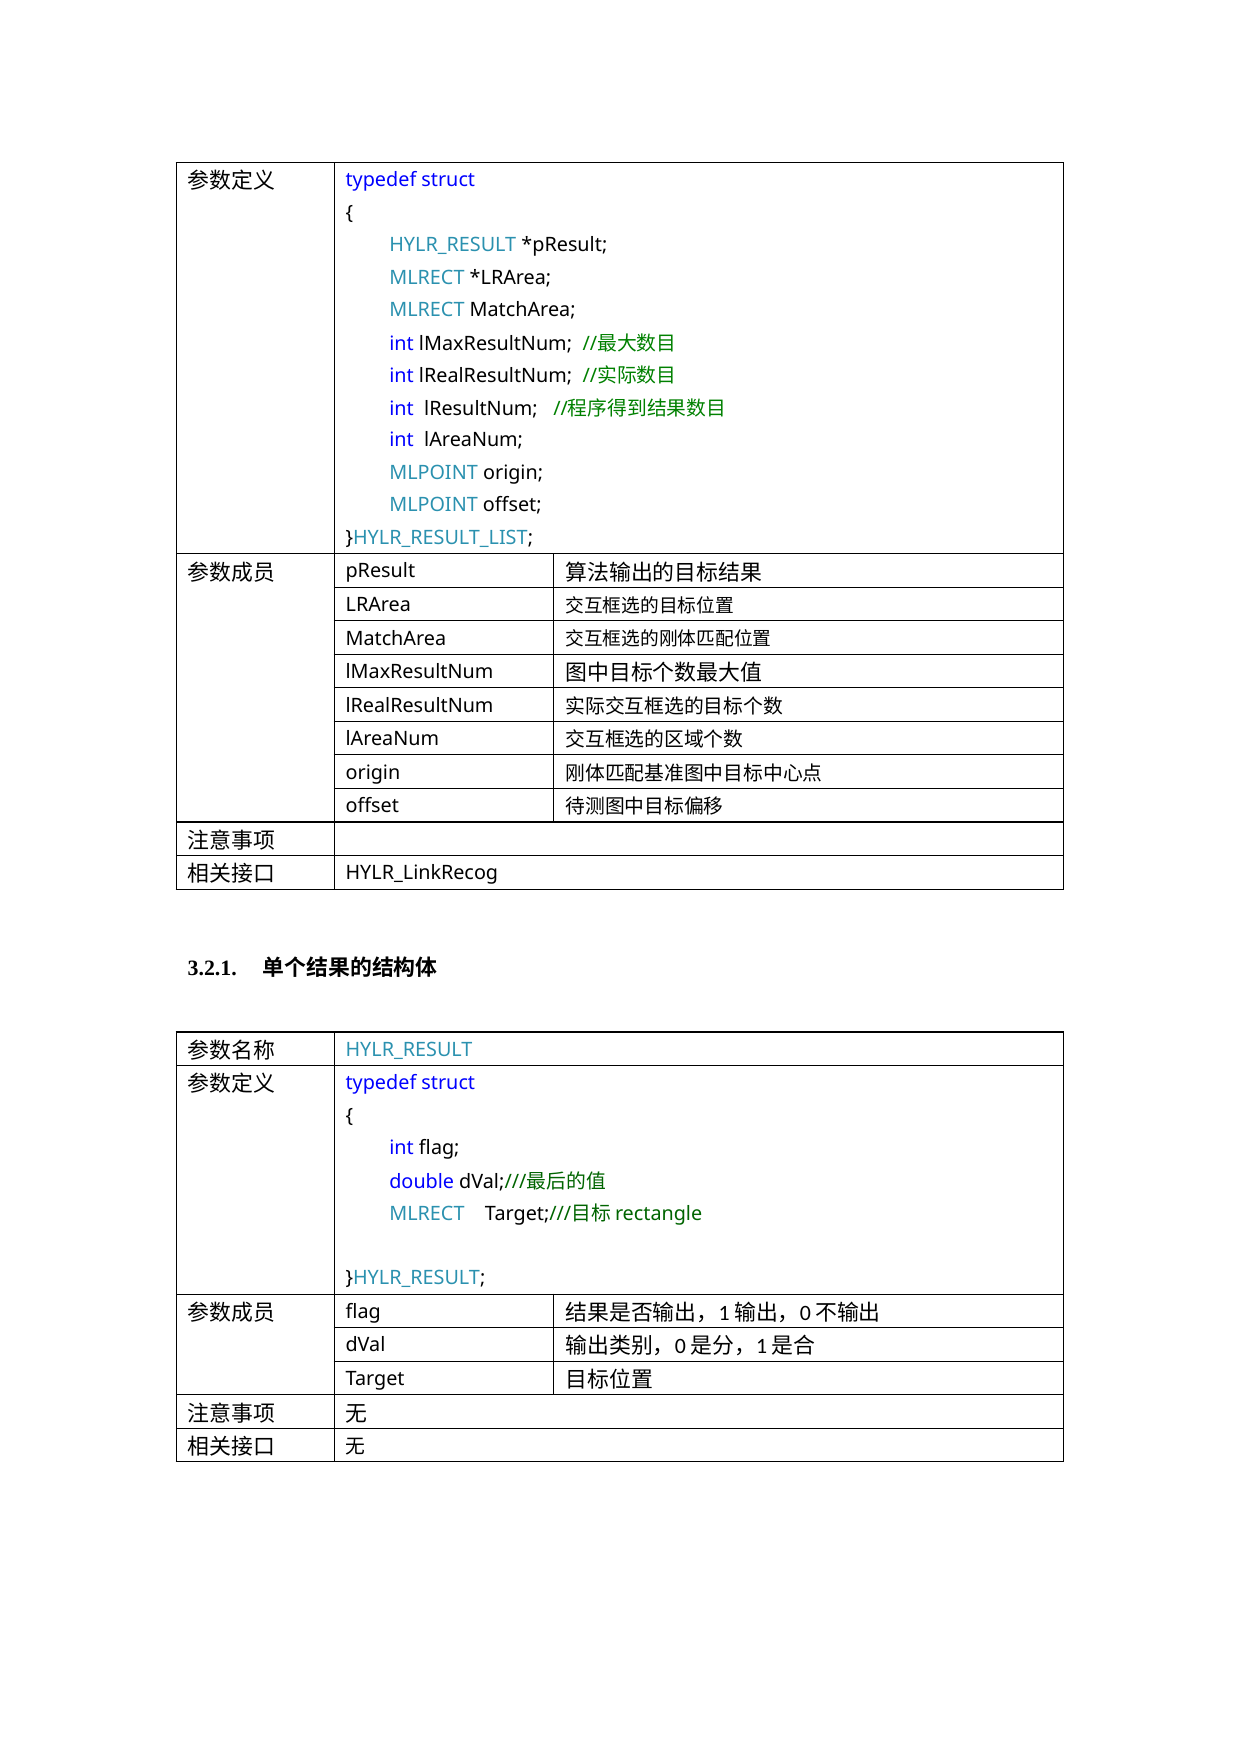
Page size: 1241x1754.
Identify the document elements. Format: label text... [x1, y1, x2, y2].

table_cell lAreaNum [335, 722, 553, 754]
table_cell 注意事项 [177, 823, 334, 855]
table_cell pResult [335, 554, 553, 587]
table_cell 交互框选的刚体匹配位置 [554, 621, 1063, 654]
table_cell dVal [335, 1328, 553, 1361]
table_cell [335, 823, 1063, 855]
table_cell 目标位置 [554, 1362, 1063, 1394]
table_cell 参数成员 [177, 554, 334, 821]
subtitle 单个结果的结构体 [187, 949, 1053, 982]
table_cell 算法输出的目标结果 [554, 554, 1063, 587]
table_cell 相关接口 [177, 856, 334, 888]
table_cell typedef struct { HYLR_RESULT *pResult; MLRECT *LRArea; MLRECT MatchArea; int lMaxResultNum; //最大数目 int lRealResultNum; //实际数目 int lResultNum; //程序得到结果数目 int lAreaNum; MLPOINT origin; MLPOINT offset; }HYLR_RESULT_LIST; [335, 163, 1063, 553]
table_cell MatchArea [335, 621, 553, 654]
table_cell 相关接口 [177, 1429, 334, 1461]
table_cell 参数成员 [177, 1295, 334, 1394]
table_cell origin [335, 755, 553, 788]
table_cell 图中目标个数最大值 [554, 655, 1063, 687]
table_cell 注意事项 [177, 1395, 334, 1428]
table_cell LRArea [335, 588, 553, 620]
table_cell lRealResultNum [335, 688, 553, 721]
table_cell 交互框选的区域个数 [554, 722, 1063, 754]
table_cell 无 [335, 1429, 1063, 1461]
table_cell 参数定义 [177, 163, 334, 553]
table_cell 实际交互框选的目标个数 [554, 688, 1063, 721]
table_cell 待测图中目标偏移 [554, 789, 1063, 821]
table_cell lMaxResultNum [335, 655, 553, 687]
table_cell offset [335, 789, 553, 821]
table_cell HYLR_LinkRecog [335, 856, 1063, 888]
table_cell 参数定义 [177, 1066, 334, 1293]
table_cell 结果是否输出，1输出，0不输出 [554, 1295, 1063, 1327]
table_header 参数名称 [177, 1033, 334, 1065]
table_cell typedef struct { int flag; double dVal;///最后的值 MLRECT Target;///目标rectangle }HYLR_RESULT; [335, 1066, 1063, 1293]
table_cell Target [335, 1362, 553, 1394]
table_cell flag [335, 1295, 553, 1327]
table_cell 输出类别，0是分，1是合 [554, 1328, 1063, 1361]
table_header HYLR_RESULT [335, 1033, 1063, 1065]
table_cell 无 [335, 1395, 1063, 1428]
table_cell 刚体匹配基准图中目标中心点 [554, 755, 1063, 788]
table_cell 交互框选的目标位置 [554, 588, 1063, 620]
